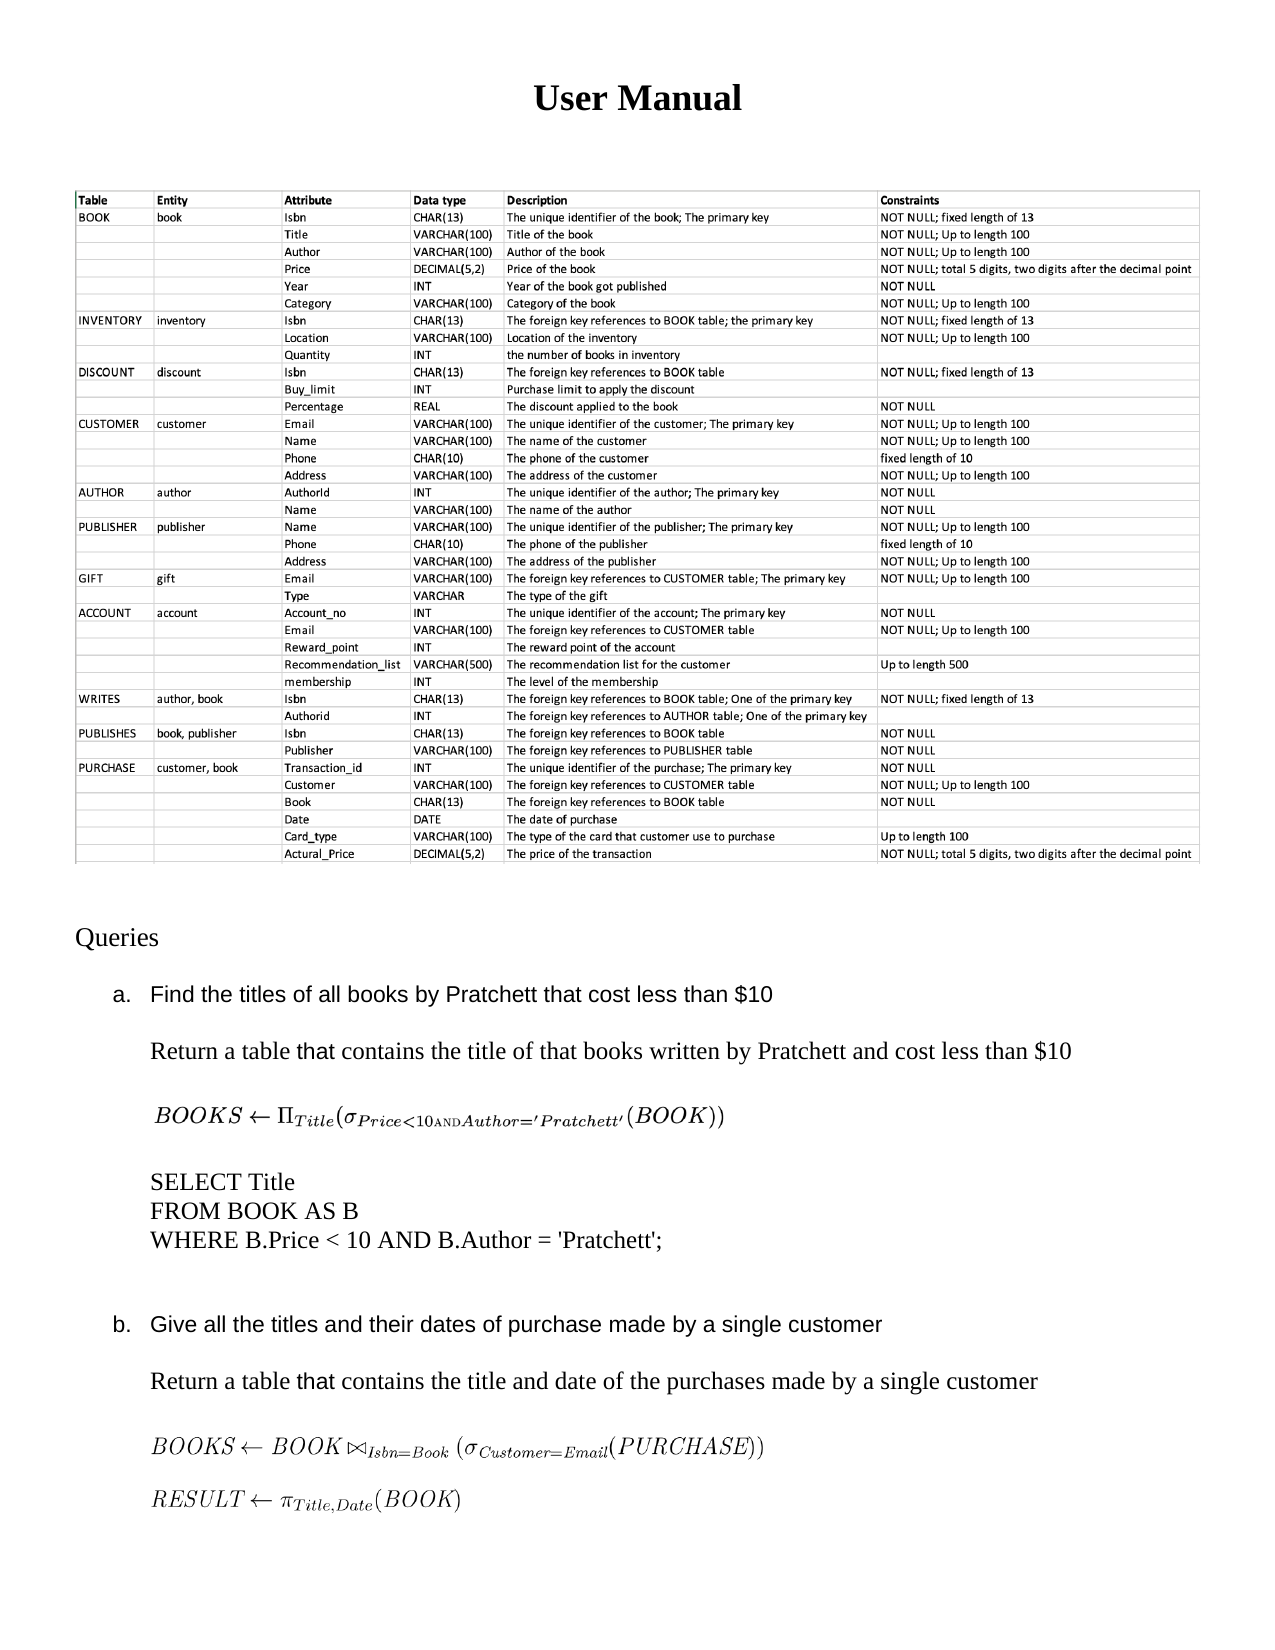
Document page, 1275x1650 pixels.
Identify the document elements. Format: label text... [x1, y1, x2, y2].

text Queries [75, 921, 1200, 952]
picture [150, 1423, 769, 1524]
picture [150, 1093, 728, 1139]
picture [75, 190, 1200, 864]
list SELECT Title [150, 1167, 1200, 1196]
list Find the titles of all books by Pratchett that cost less than $10 [112, 981, 1200, 1007]
list Give all the titles and their dates of purchase made by a single customer [112, 1311, 1200, 1338]
text User Manual [75, 75, 1200, 118]
list FROM BOOK AS B [150, 1196, 1200, 1225]
text WHERE B.Price < 10 AND B.Author = 'Pratchett'; [75, 1225, 1200, 1254]
text Return a table that contains the title of that books written by Pratchett and cost less than $10 [150, 1036, 1200, 1065]
list Return a table that contains the title and date of the purchases made by a single customer [150, 1366, 1200, 1395]
